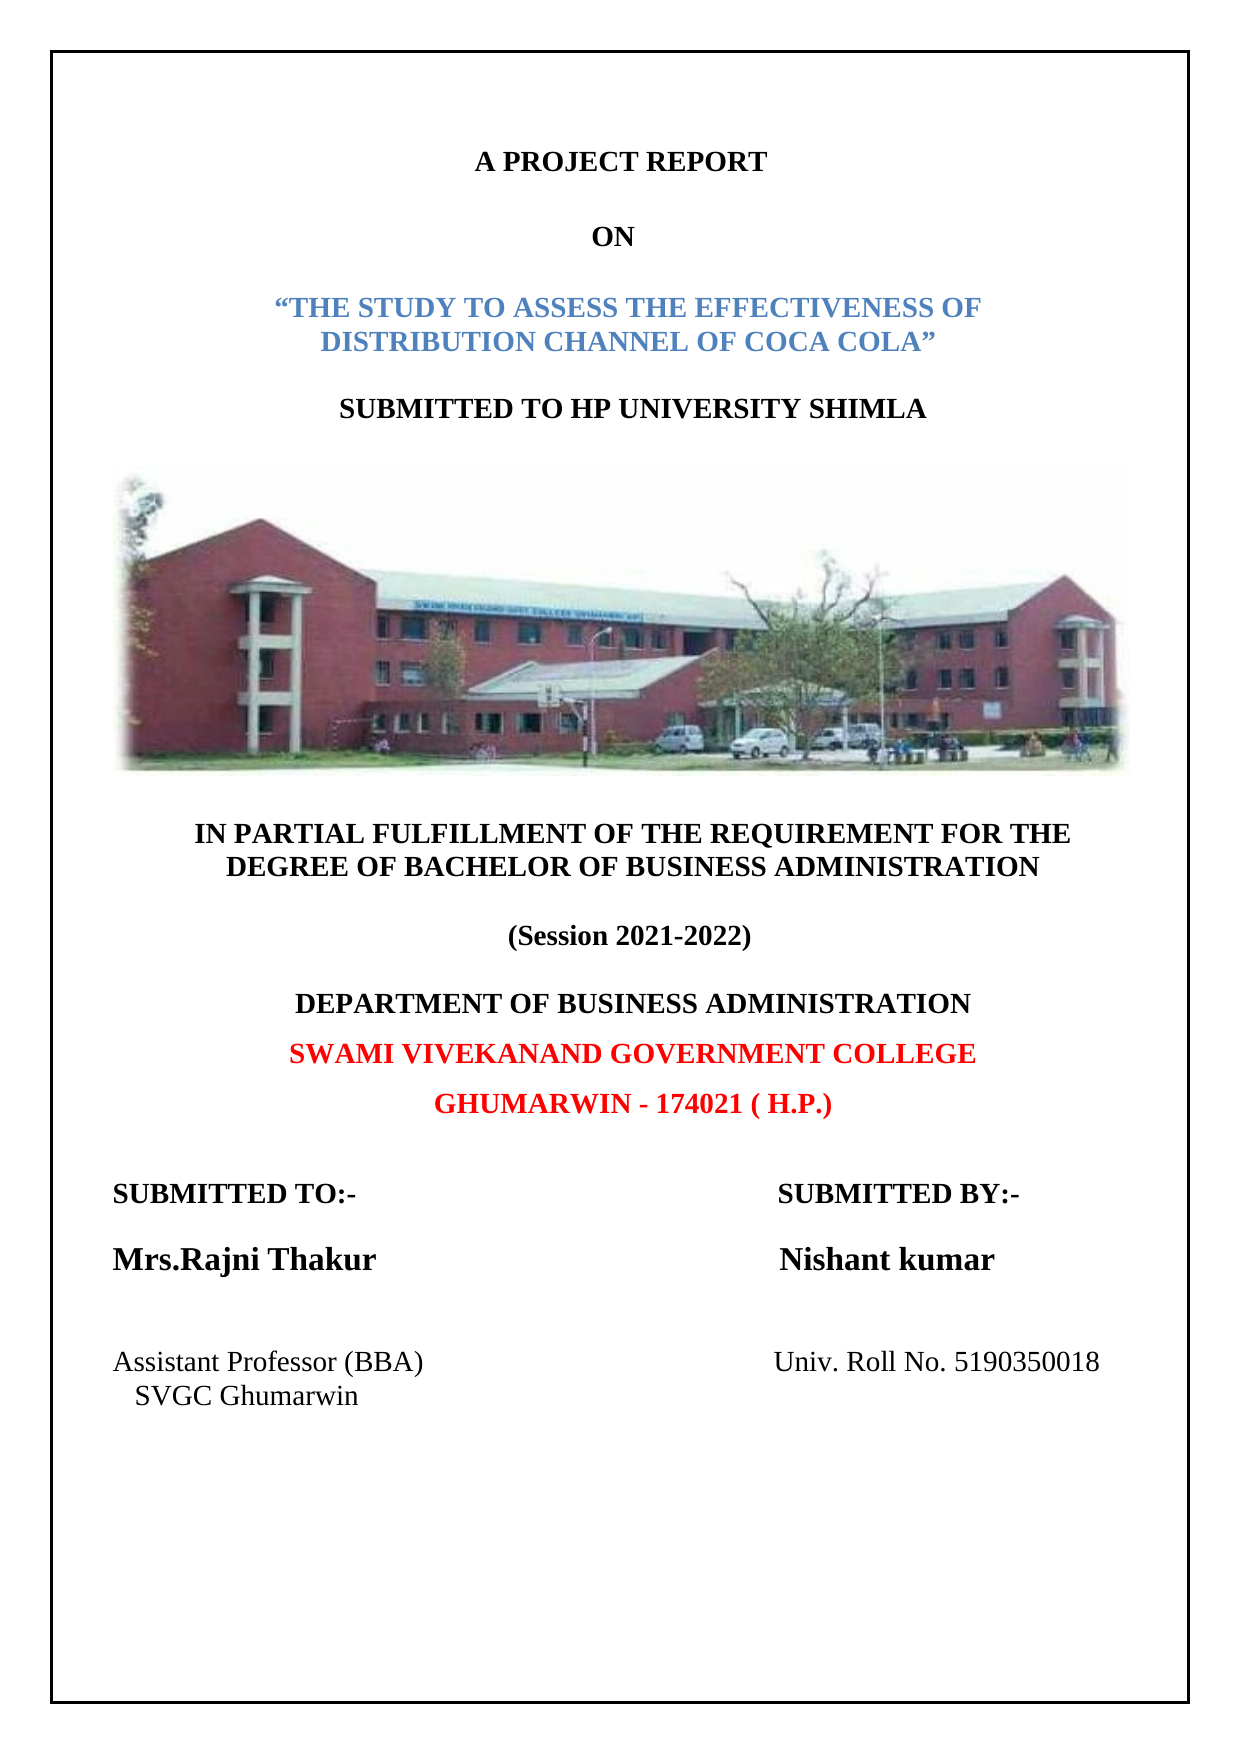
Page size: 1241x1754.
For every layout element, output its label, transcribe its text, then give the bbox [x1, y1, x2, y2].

text DEPARTMENT OF BUSINESS ADMINISTRATION SWAMI VIVEKANAND GOVERNMENT COLLEGE GHUMARWIN - 174021 ( H.P.) [268, 986, 998, 1120]
text “THE STUDY TO ASSESS THE EFFECTIVENESS OF DISTRIBUTION CHANNEL OF COCA COLA” [239, 290, 1018, 357]
picture [112, 465, 1130, 776]
text (Session 2021-2022) [112, 918, 1146, 952]
text Assistant Professor (BBA) Univ. Roll No. 5190350018 [112, 1344, 1146, 1378]
text IN PARTIAL FULFILLMENT OF THE REQUIREMENT FOR THE DEGREE OF BACHELOR OF BUSINESS ADMINISTRATION [162, 776, 1104, 883]
text SVGC Ghumarwin [112, 1378, 1146, 1412]
subtitle Mrs.Rajni Thakur Nishant kumar [112, 1239, 1146, 1277]
text A PROJECT REPORT [474, 144, 793, 178]
text ON [474, 219, 793, 252]
text SUBMITTED TO:- SUBMITTED BY:- [112, 1176, 1146, 1209]
text SUBMITTED TO HP UNIVERSITY SHIMLA [289, 391, 977, 424]
